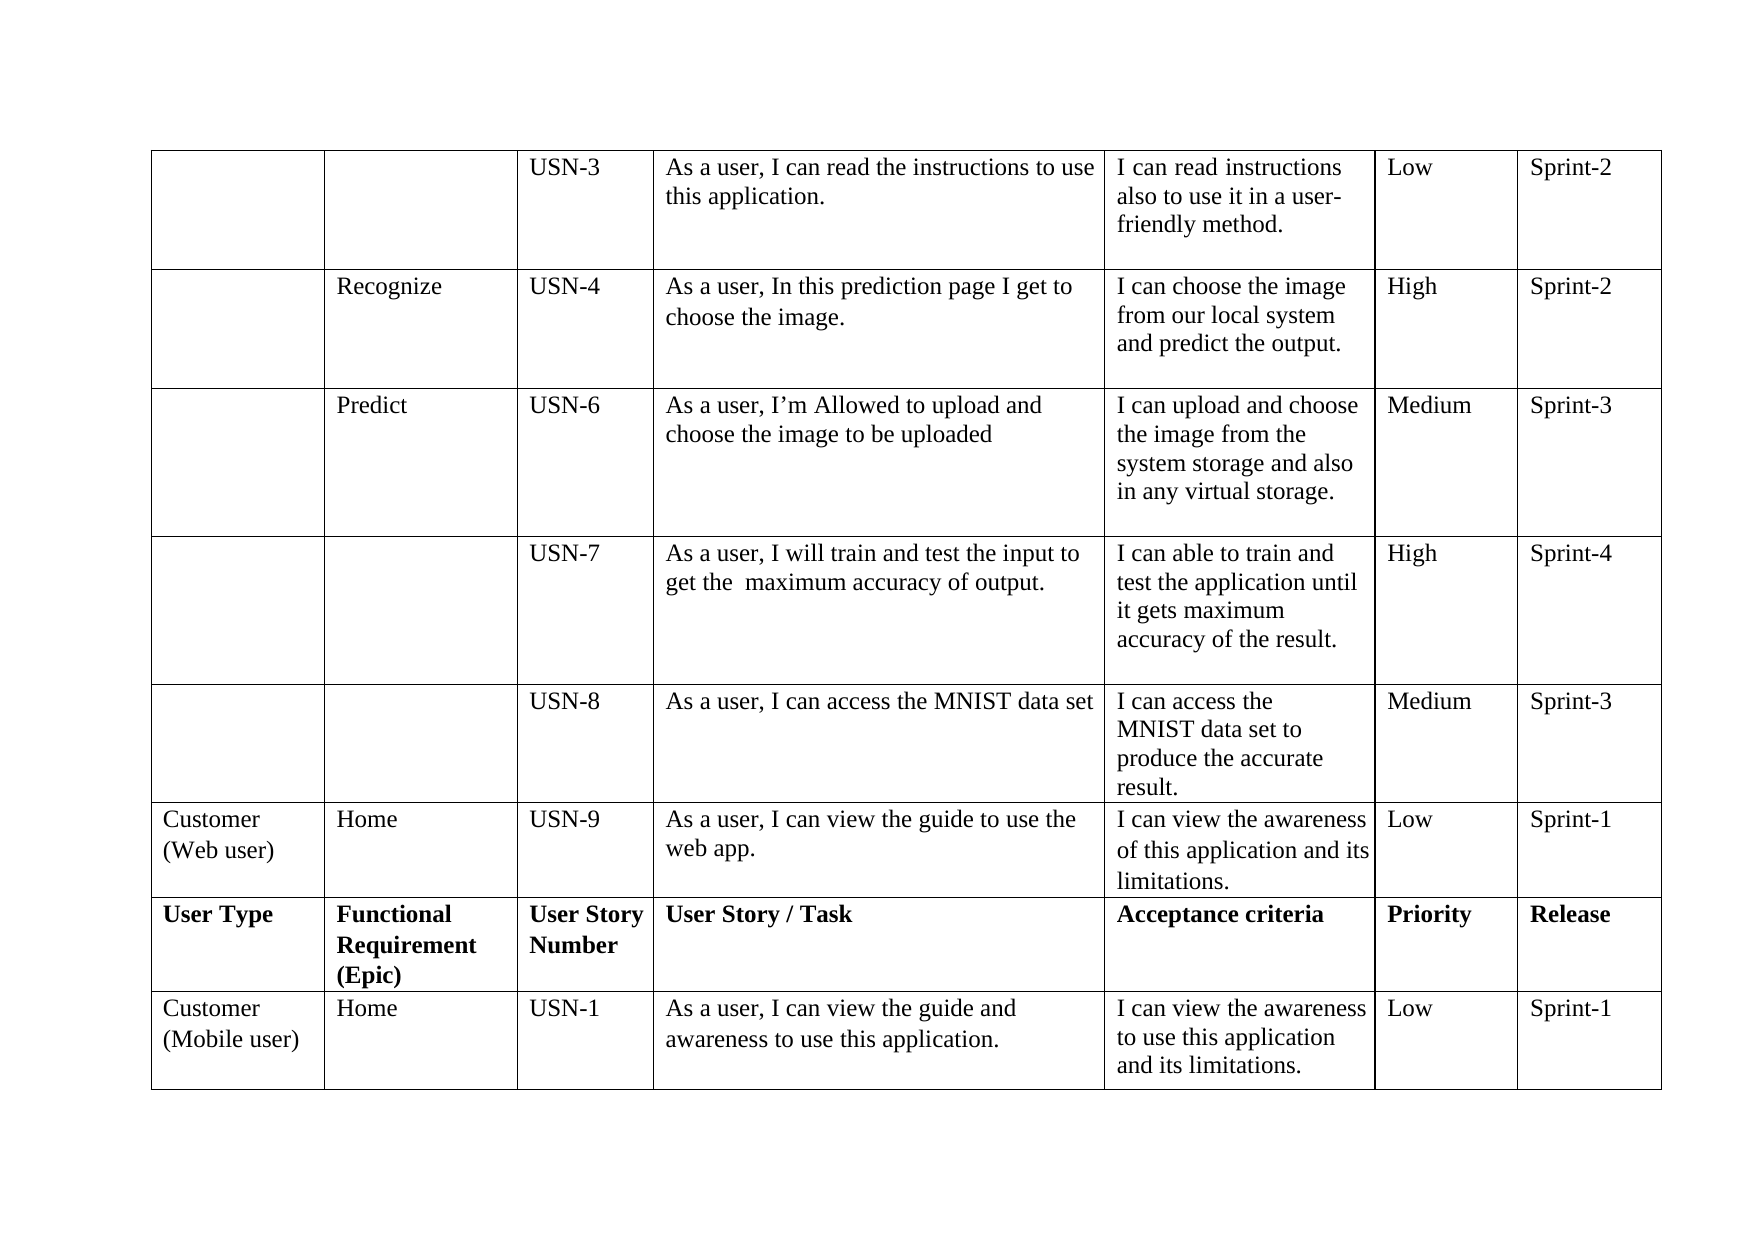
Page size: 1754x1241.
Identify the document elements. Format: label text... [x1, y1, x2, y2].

table_cell As a user, I can view the guide to use the web app. [654, 803, 1104, 897]
table_cell Medium [1376, 685, 1517, 802]
table_cell High [1376, 537, 1517, 683]
table_cell Functional Requirement (Epic) [325, 898, 517, 991]
table_cell As a user, I’m Allowed to upload and choose the image to be uploaded [654, 389, 1104, 536]
table_cell [152, 389, 324, 536]
table_cell Medium [1376, 389, 1517, 536]
table_cell As a user, I can access the MNIST data set [654, 685, 1104, 802]
table_cell User Story Number [518, 898, 653, 991]
table_cell [152, 270, 324, 388]
table_cell Sprint-1 [1518, 992, 1661, 1089]
table_cell I can access the MNIST data set to produce the accurate result. [1105, 685, 1374, 802]
table_cell [152, 685, 324, 802]
table_cell I can able to train and test the application until it gets maximum accuracy of the result. [1105, 537, 1374, 683]
table_cell Recognize [325, 270, 517, 388]
table_cell [325, 685, 517, 802]
table_cell Customer (Mobile user) [152, 992, 324, 1089]
table_cell User Type [152, 898, 324, 991]
table_header As a user, I can read the instructions to use this application. [654, 151, 1104, 269]
table_cell Priority [1376, 898, 1517, 991]
table_cell USN-7 [518, 537, 653, 683]
table_cell Sprint-4 [1518, 537, 1661, 683]
table_cell Sprint-3 [1518, 685, 1661, 802]
table_header Sprint-2 [1518, 151, 1661, 269]
table_cell [325, 537, 517, 683]
table_header [152, 151, 324, 269]
table_cell Predict [325, 389, 517, 536]
table_cell High [1376, 270, 1517, 388]
table_header USN-3 [518, 151, 653, 269]
table_cell Sprint-1 [1518, 803, 1661, 897]
table_cell Low [1376, 992, 1517, 1089]
table_cell I can choose the image from our local system and predict the output. [1105, 270, 1374, 388]
table_cell Customer (Web user) [152, 803, 324, 897]
table_cell Home [325, 992, 517, 1089]
table_cell USN-1 [518, 992, 653, 1089]
table_cell Home [325, 803, 517, 897]
table_cell As a user, I can view the guide and awareness to use this application. [654, 992, 1104, 1089]
table_cell I can upload and choose the image from the system storage and also in any virtual storage. [1105, 389, 1374, 536]
table_cell Low [1376, 803, 1517, 897]
table_cell User Story / Task [654, 898, 1104, 991]
table_cell USN-4 [518, 270, 653, 388]
table_cell I can view the awareness of this application and its limitations. [1105, 803, 1374, 897]
table_cell [152, 537, 324, 683]
table_header Low [1376, 151, 1517, 269]
table_cell Acceptance criteria [1105, 898, 1374, 991]
table_cell USN-6 [518, 389, 653, 536]
table_cell I can view the awareness to use this application and its limitations. [1105, 992, 1374, 1089]
table_cell Sprint-3 [1518, 389, 1661, 536]
table_cell As a user, I will train and test the input to get the maximum accuracy of output. [654, 537, 1104, 683]
table_cell Release [1518, 898, 1661, 991]
table_cell USN-9 [518, 803, 653, 897]
table_cell As a user, In this prediction page I get to choose the image. [654, 270, 1104, 388]
table_cell Sprint-2 [1518, 270, 1661, 388]
table_header [325, 151, 517, 269]
table_header I can read instructions also to use it in a user- friendly method. [1105, 151, 1374, 269]
table_cell USN-8 [518, 685, 653, 802]
